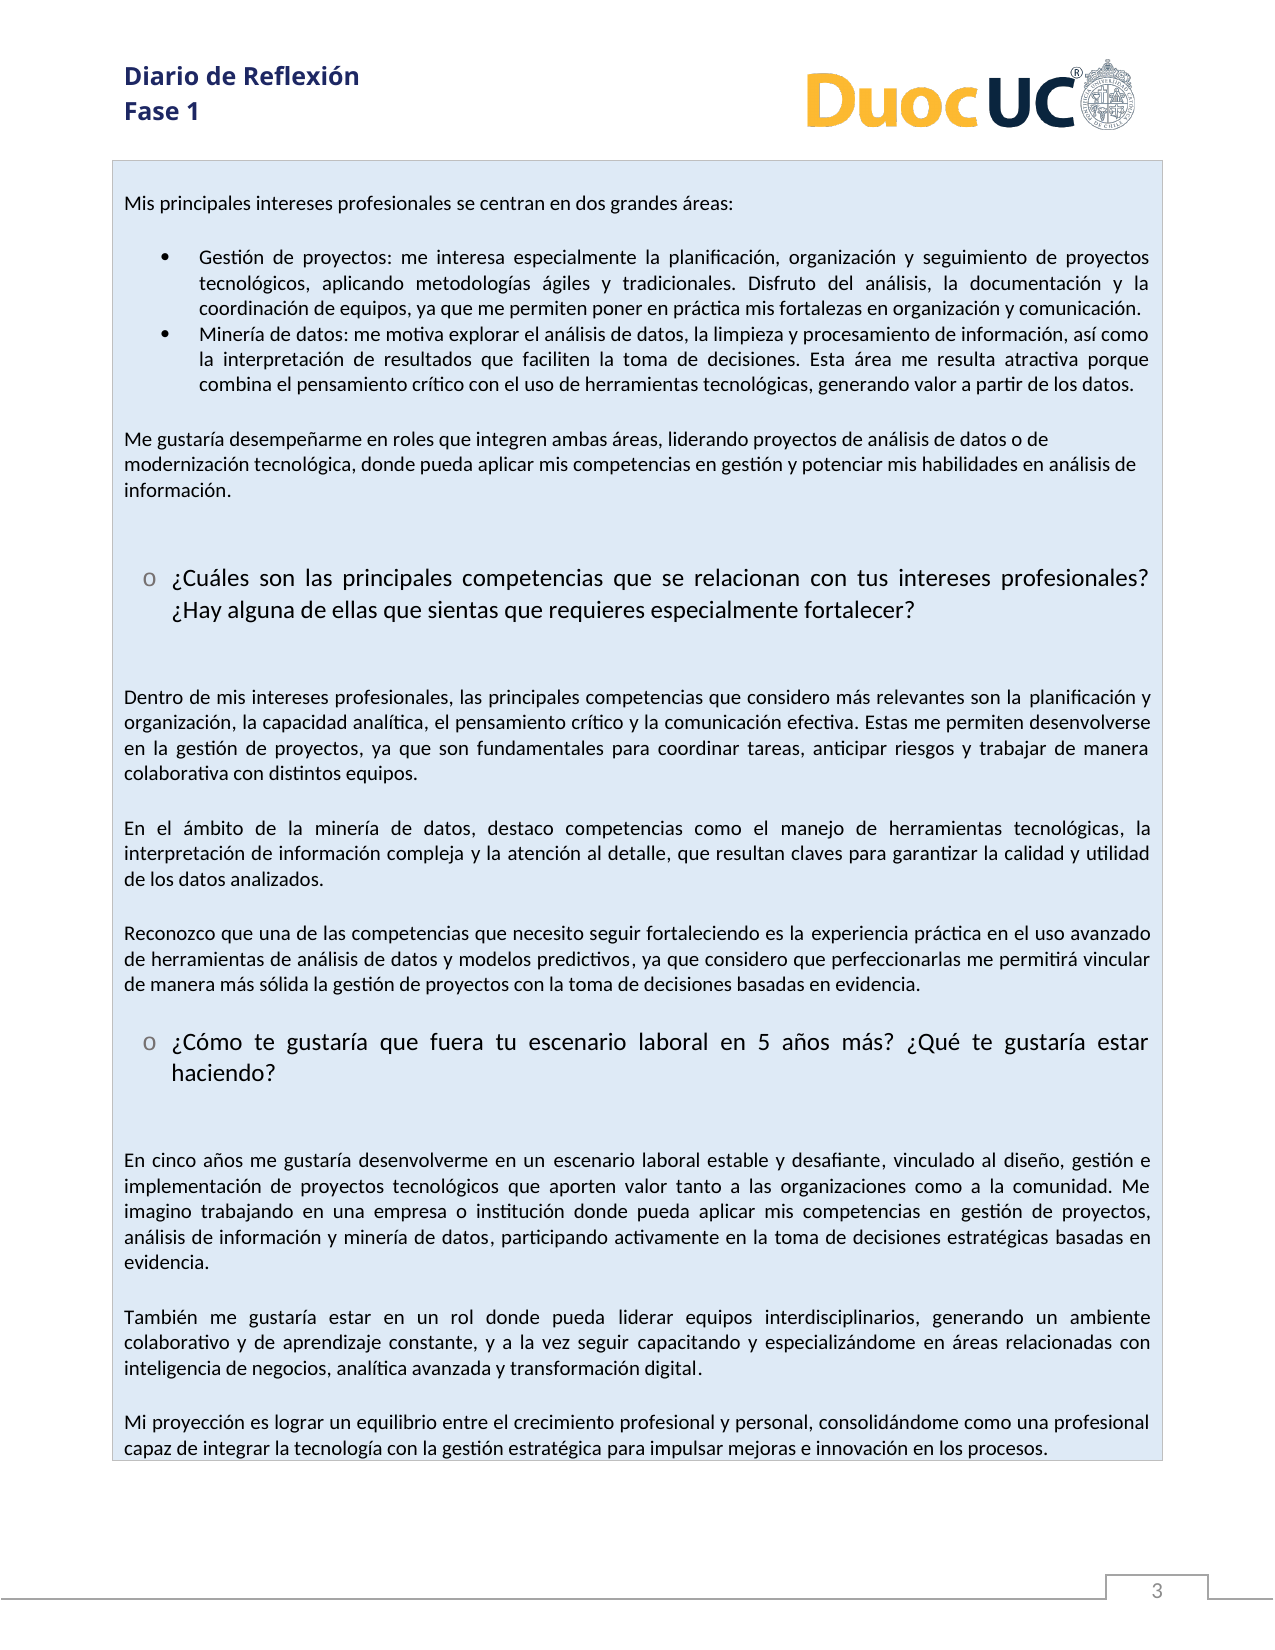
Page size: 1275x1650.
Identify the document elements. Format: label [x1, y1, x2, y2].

table_cell [113, 161, 1162, 1460]
picture [807, 59, 1135, 130]
